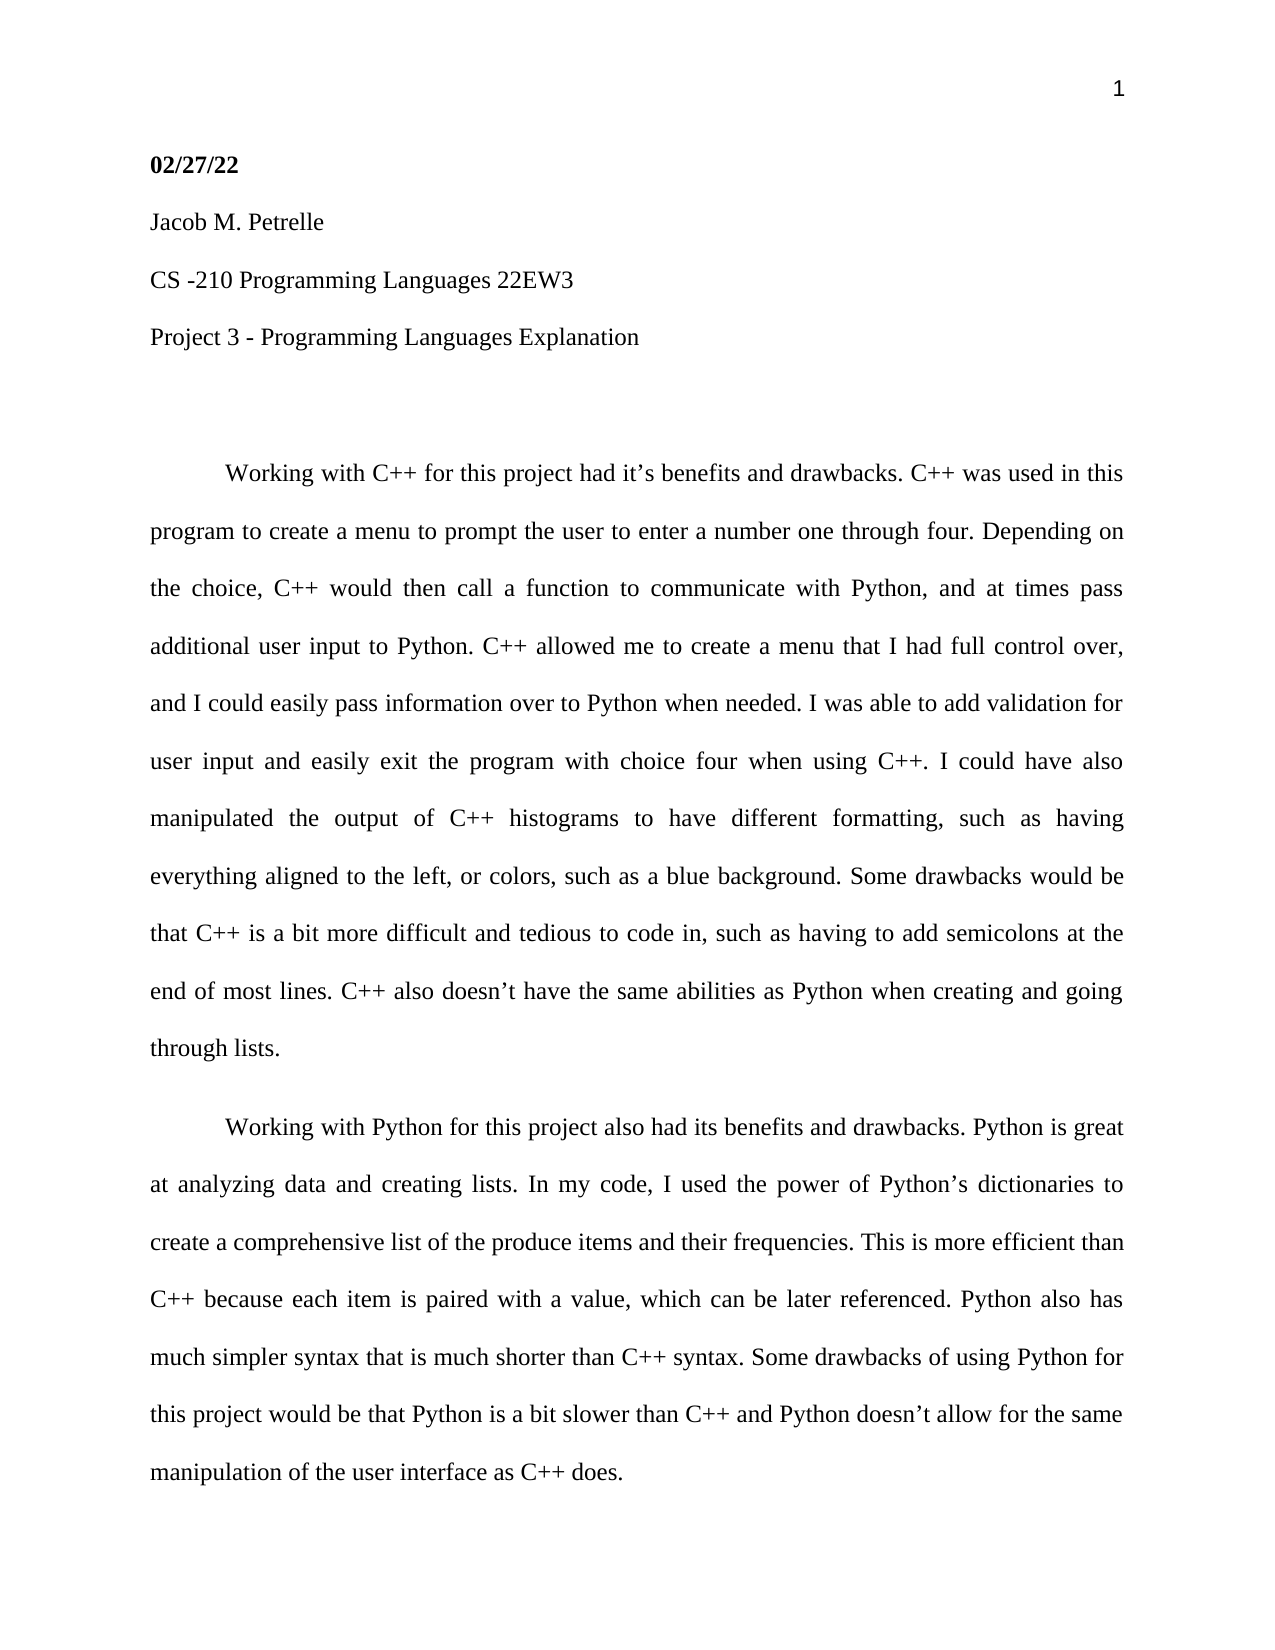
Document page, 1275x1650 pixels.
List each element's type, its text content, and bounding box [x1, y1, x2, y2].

text Working with Python for this project also had its benefits and drawbacks. Python is great at analyzing data and creating lists. In my code, I used the power of Python’s dictionaries to create a comprehensive list of the produce items and their frequencies. This is more efficient than C++ because each item is paired with a value, which can be later referenced. Python also has much simpler syntax that is much shorter than C++ syntax. Some drawbacks of using Python for this project would be that Python is a bit slower than C++ and Python doesn’t allow for the same manipulation of the user interface as C++ does. [150, 1112, 1125, 1485]
text 02/27/22 [150, 150, 1125, 179]
text Working with C++ for this project had it’s benefits and drawbacks. C++ was used in this program to create a menu to prompt the user to enter a number one through four. Depending on the choice, C++ would then call a function to communicate with Python, and at times pass additional user input to Python. C++ allowed me to create a menu that I had full control over, and I could easily pass information over to Python when needed. I was able to add validation for user input and easily exit the program with choice four when using C++. I could have also manipulated the output of C++ histograms to have different formatting, such as having everything aligned to the left, or colors, such as a blue background. Some drawbacks would be that C++ is a bit more difficult and tedious to code in, such as having to add semicolons at the end of most lines. C++ also doesn’t have the same abilities as Python when creating and going through lists. [150, 458, 1125, 1062]
text CS -210 Programming Languages 22EW3 [150, 265, 1125, 294]
text Project 3 - Programming Languages Explanation [150, 322, 1125, 351]
text Jacob M. Petrelle [150, 207, 1125, 236]
